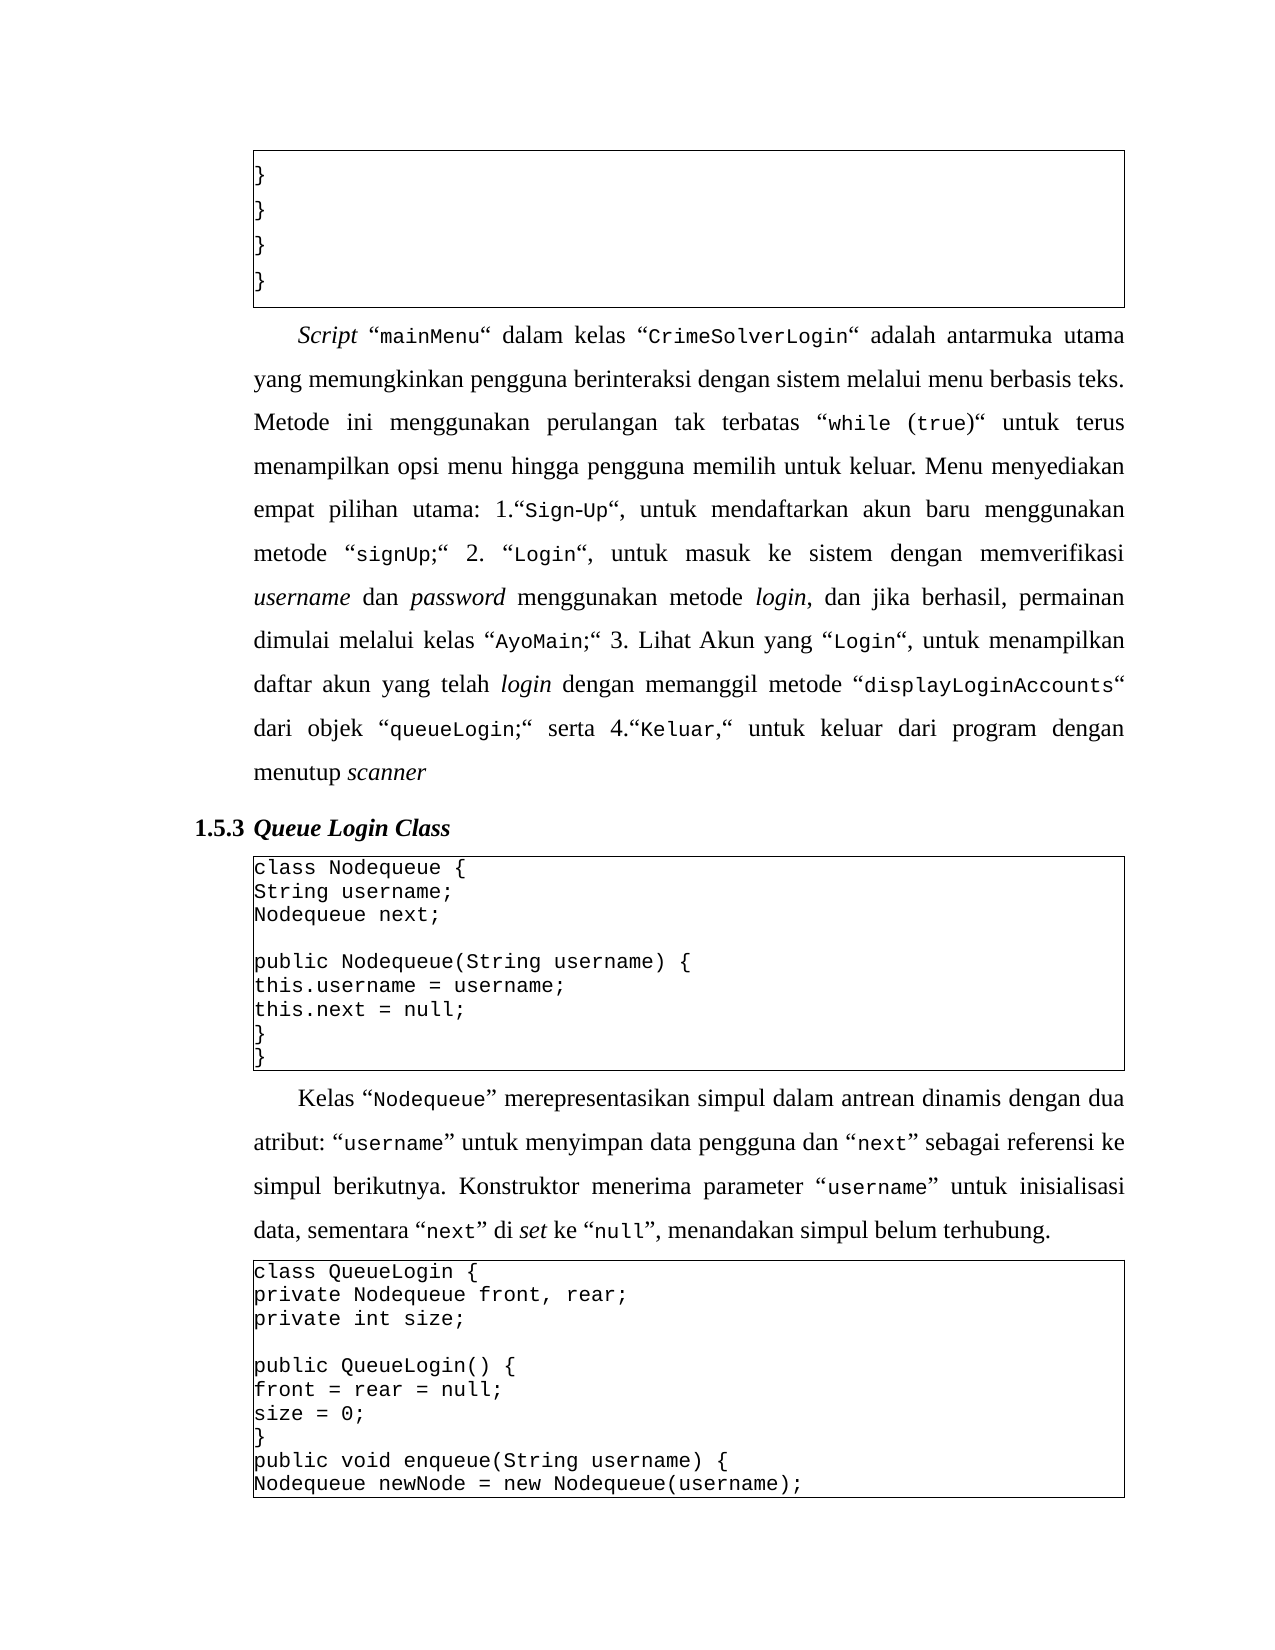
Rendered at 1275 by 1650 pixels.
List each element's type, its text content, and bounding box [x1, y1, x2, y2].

list Kelas “Nodequeue” merepresentasikan simpul dalam antrean dinamis dengan dua atribut: “username” untuk menyimpan data pengguna dan “next” sebagai referensi ke simpul berikutnya. Konstruktor menerima parameter “username” untuk inisialisasi data, sementara “next” di set ke “null”, menandakan simpul belum terhubung. [253, 1083, 1125, 1245]
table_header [254, 151, 1124, 307]
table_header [254, 1261, 1124, 1497]
list Queue Login Class [194, 813, 1125, 842]
table_header class Nodequeue { String username; Nodequeue next; public Nodequeue(String username) { this.username = username; this.next = null; } } [254, 857, 1124, 1070]
list Script “mainMenu“ dalam kelas “CrimeSolverLogin“ adalah antarmuka utama yang memungkinkan pengguna berinteraksi dengan sistem melalui menu berbasis teks. Metode ini menggunakan perulangan tak terbatas “while (true)“ untuk terus menampilkan opsi menu hingga pengguna memilih untuk keluar. Menu menyediakan empat pilihan utama: 1.“Sign-Up“, untuk mendaftarkan akun baru menggunakan metode “signUp;“ 2. “Login“, untuk masuk ke sistem dengan memverifikasi username dan password menggunakan metode login, dan jika berhasil, permainan dimulai melalui kelas “AyoMain;“ 3. Lihat Akun yang “Login“, untuk menampilkan daftar akun yang telah login dengan memanggil metode “displayLoginAccounts“ dari objek “queueLogin;“ serta 4.“Keluar,“ untuk keluar dari program dengan menutup scanner [253, 320, 1125, 786]
